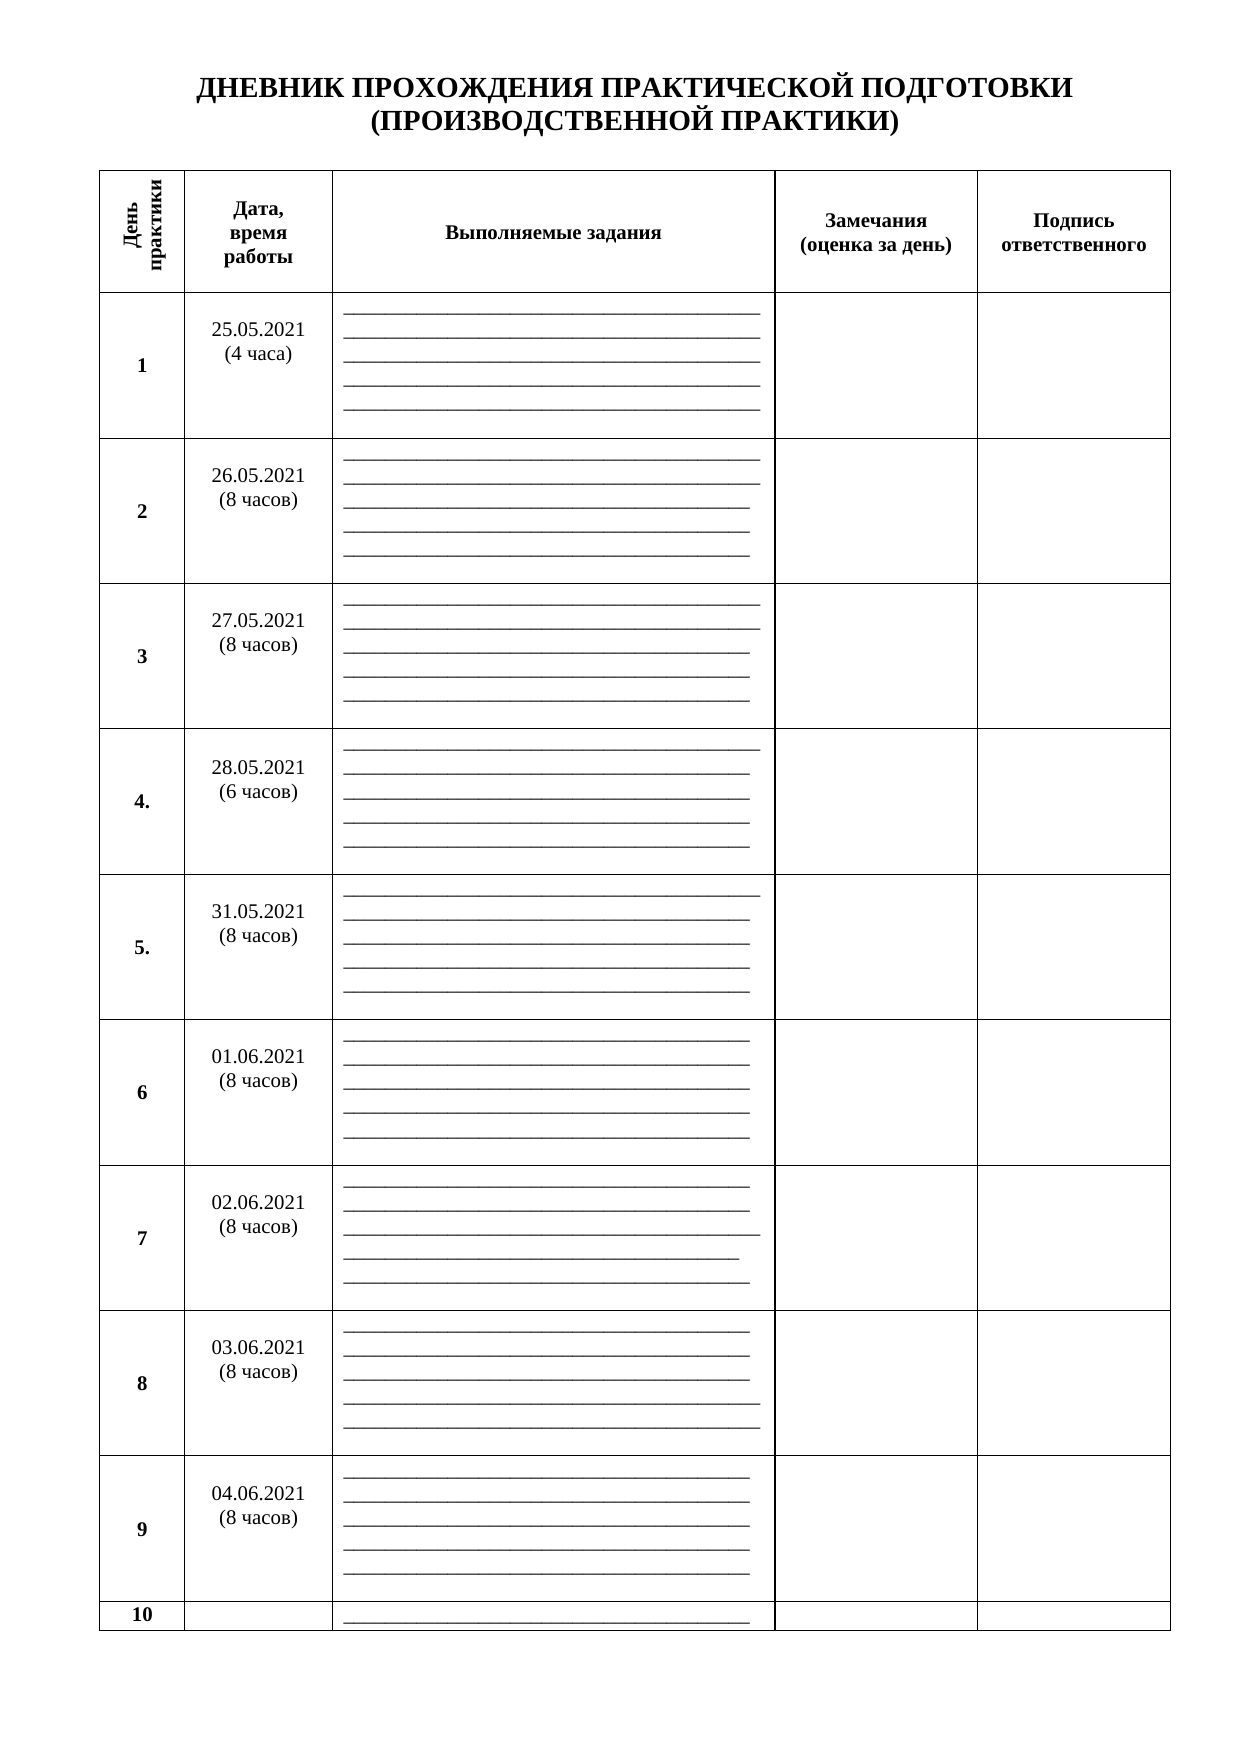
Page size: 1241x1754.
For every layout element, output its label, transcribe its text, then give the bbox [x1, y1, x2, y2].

table_cell [978, 875, 1170, 1019]
table_header Дата, время работы [185, 171, 332, 292]
table_cell 4. [100, 729, 184, 874]
table_header День практики [100, 171, 184, 292]
table_cell [776, 439, 977, 583]
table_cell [185, 1602, 332, 1629]
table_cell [333, 1602, 774, 1629]
table_cell 2 [100, 439, 184, 583]
table_cell [776, 729, 977, 874]
table_cell 26.05.2021 (8 часов) [185, 439, 332, 583]
table_header Подпись ответственного [978, 171, 1170, 292]
table_cell [776, 1020, 977, 1164]
table_cell [978, 439, 1170, 583]
table_cell [776, 1166, 977, 1310]
table_cell [776, 1456, 977, 1601]
table_cell [978, 1166, 1170, 1310]
table_cell 03.06.2021 (8 часов) [185, 1311, 332, 1455]
table_cell [978, 1602, 1170, 1629]
table_cell 28.05.2021 (6 часов) [185, 729, 332, 874]
table_cell ________________________________________ _______________________________________ _______________________________________ _______________________________________ _______________________________________ [333, 875, 774, 1019]
table_cell 02.06.2021 (8 часов) [185, 1166, 332, 1310]
table_cell [776, 875, 977, 1019]
table_cell 8 [100, 1311, 184, 1455]
table_cell 25.05.2021 (4 часа) [185, 293, 332, 437]
table_cell 7 [100, 1166, 184, 1310]
table_cell _______________________________________ _______________________________________ _______________________________________ ________________________________________________________________________________ [333, 1311, 774, 1455]
table_header Замечания (оценка за день) [776, 171, 977, 292]
text ДНЕВНИК ПРОХОЖДЕНИЯ ПРАКТИЧЕСКОЙ ПОДГОТОВКИ (ПРОИЗВОДСТВЕННОЙ ПРАКТИКИ) [118, 70, 1152, 137]
table_cell 9 [100, 1456, 184, 1601]
table_cell 04.06.2021 (8 часов) [185, 1456, 332, 1601]
table_cell [978, 1456, 1170, 1601]
table_header Выполняемые задания [333, 171, 774, 292]
table_cell ________________________________________ ________________________________________ ________________________________________ ________________________________________ ________________________________________ [333, 293, 774, 437]
table_cell ________________________________________ _______________________________________ _______________________________________ _______________________________________ _______________________________________ [333, 729, 774, 874]
table_cell 31.05.2021 (8 часов) [185, 875, 332, 1019]
table_cell 27.05.2021 (8 часов) [185, 584, 332, 728]
table_cell [978, 729, 1170, 874]
table_cell ________________________________________ ________________________________________ _______________________________________ _______________________________________ _______________________________________ [333, 439, 774, 583]
table_cell 10 [100, 1602, 184, 1629]
table_cell 3 [100, 584, 184, 728]
table_cell 1 [100, 293, 184, 437]
table_cell [978, 1311, 1170, 1455]
table_cell 5. [100, 875, 184, 1019]
table_cell 6 [100, 1020, 184, 1164]
table_cell [776, 1311, 977, 1455]
table_cell ________________________________________ ________________________________________ _______________________________________ _______________________________________ _______________________________________ [333, 584, 774, 728]
table_cell [978, 293, 1170, 437]
table_cell [776, 584, 977, 728]
table_cell [978, 584, 1170, 728]
table_cell [776, 1602, 977, 1629]
table_cell 01.06.2021 (8 часов) [185, 1020, 332, 1164]
table_cell [978, 1020, 1170, 1164]
table_cell [776, 293, 977, 437]
